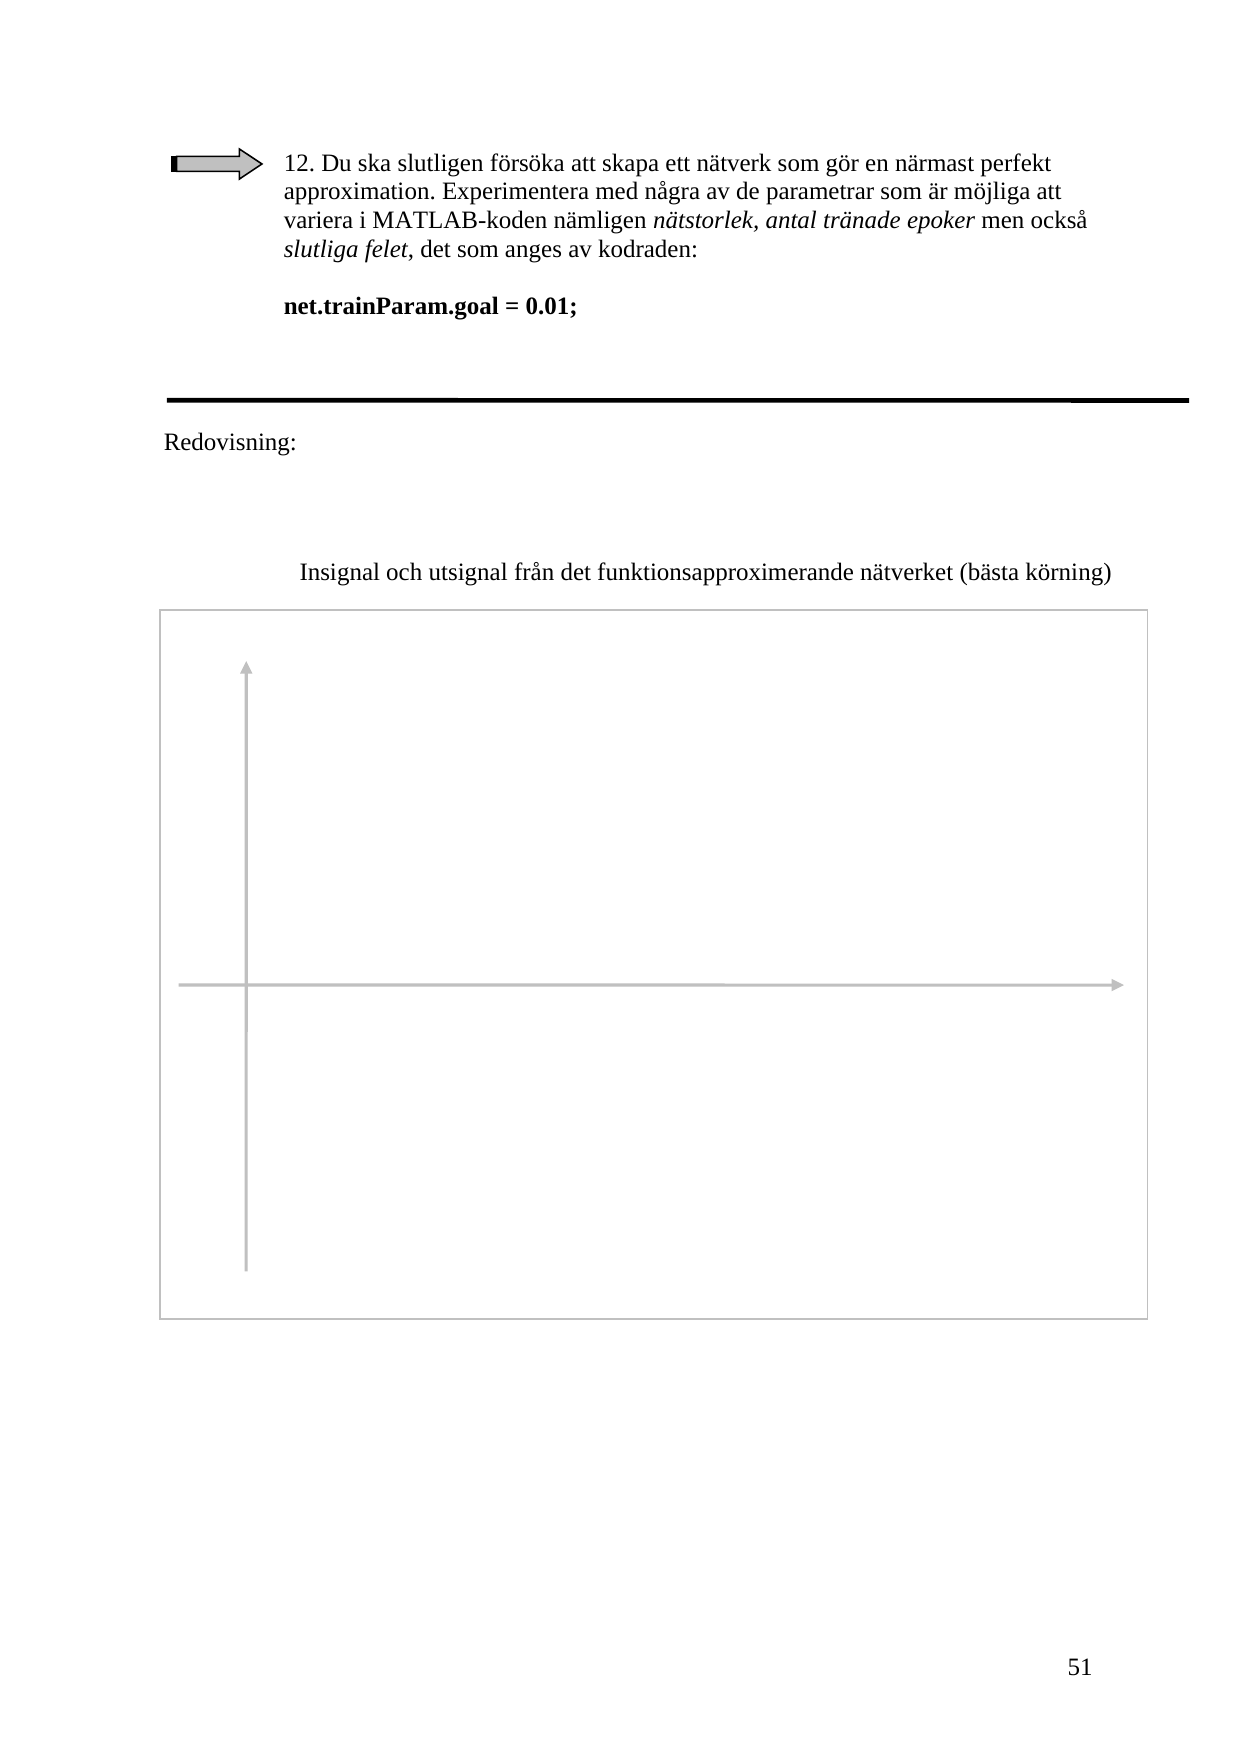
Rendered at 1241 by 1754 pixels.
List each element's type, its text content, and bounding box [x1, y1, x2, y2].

text approximation. Experimentera med några av de parametrar som är möjliga att variera i MATLAB-koden nämligen nätstorlek, antal tränade epoker men också slutliga felet, det som anges av kodraden: [283, 176, 1093, 263]
text 12. Du ska slutligen försöka att skapa ett nätverk som gör en närmast perfekt [241, 148, 1093, 176]
text net.trainParam.goal = 0.01; [148, 291, 1093, 320]
